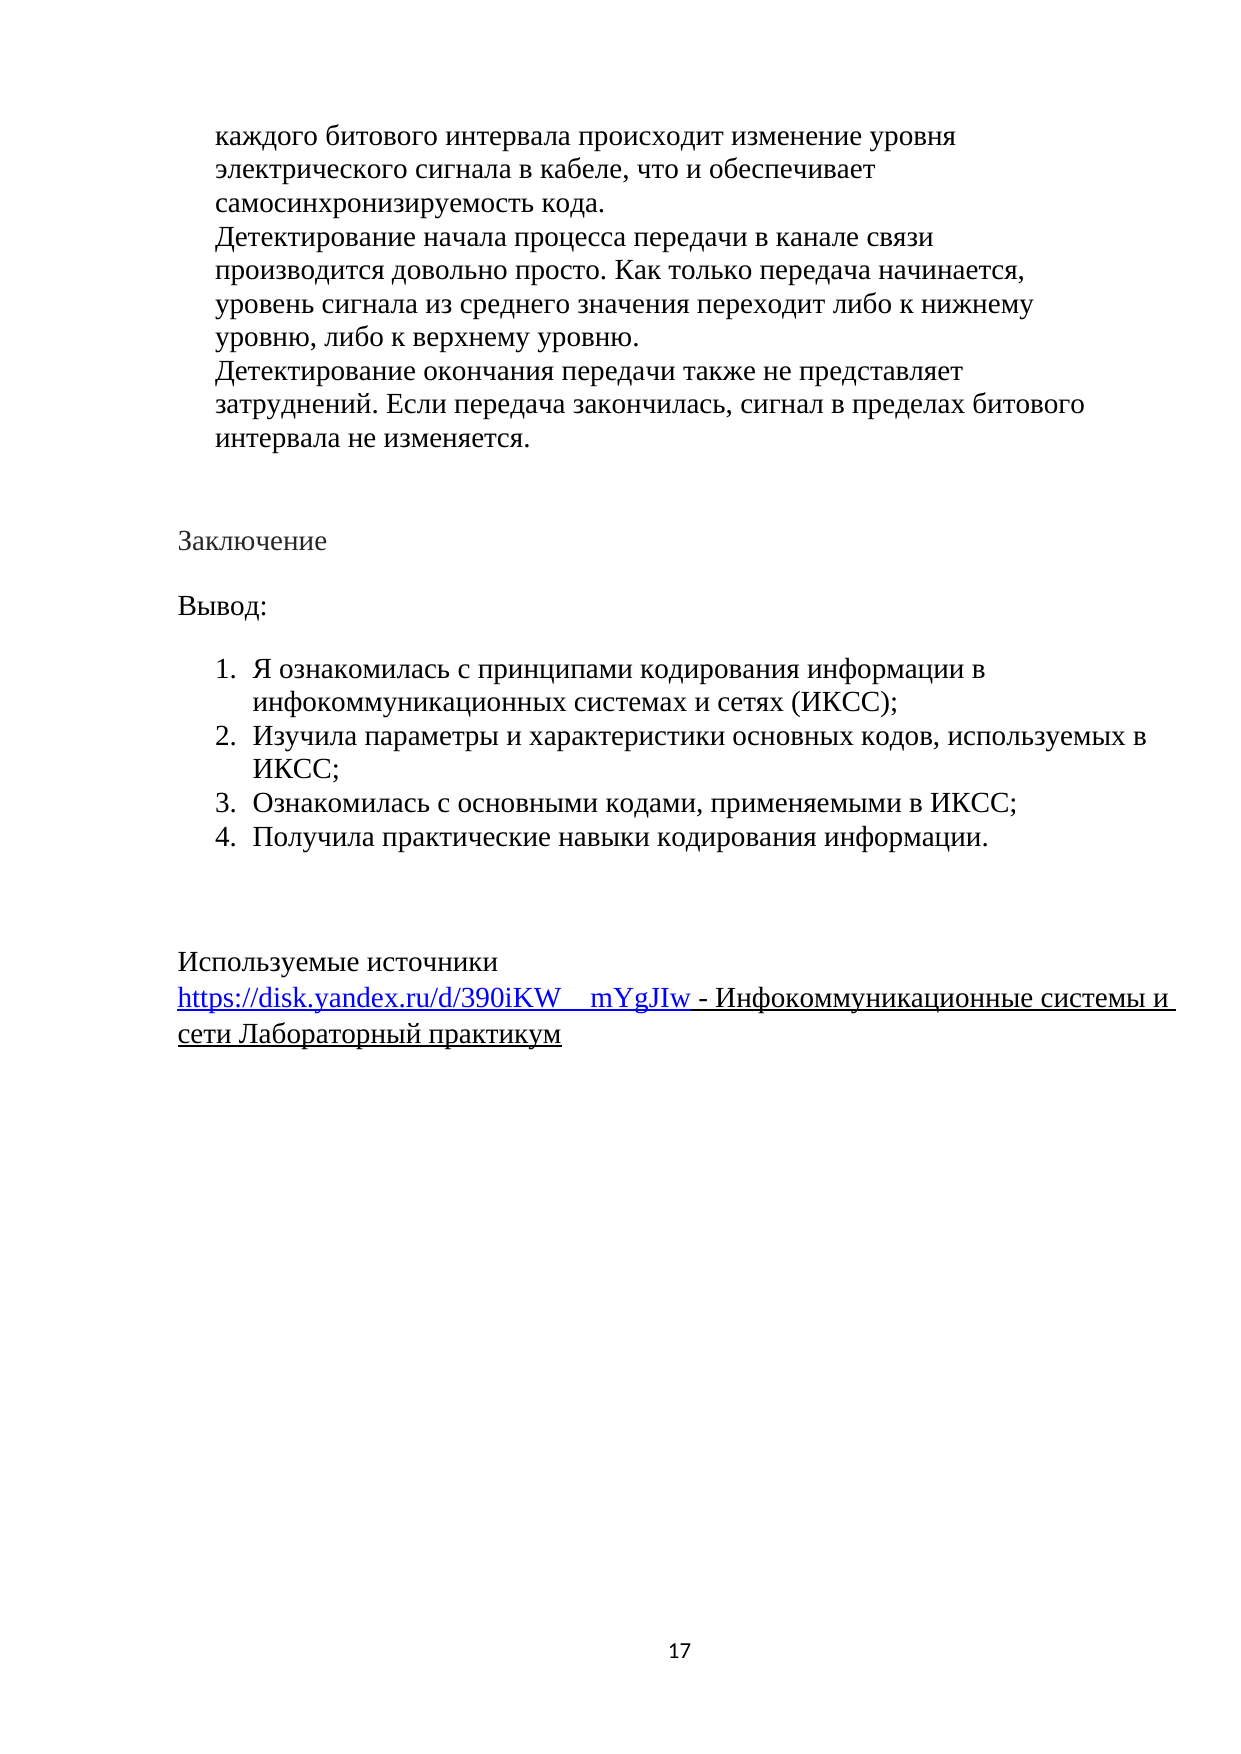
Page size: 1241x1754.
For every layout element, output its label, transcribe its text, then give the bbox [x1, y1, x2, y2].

subtitle Заключение [177, 523, 1181, 557]
list Ознакомилась с основными кодами, применяемыми в ИКСС; [215, 785, 1181, 819]
subtitle Используемые источники [177, 944, 1181, 978]
text https://disk.yandex.ru/d/390iKW__mYgJIw - Инфокоммуникационные системы и сети Лабораторный практикум [177, 980, 1181, 1050]
list Изучила параметры и характеристики основных кодов, используемых в ИКСС; [215, 718, 1181, 785]
list Получила практические навыки кодирования информации. [215, 819, 1181, 852]
text Вывод: [177, 588, 1181, 622]
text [215, 118, 1181, 453]
list Я ознакомилась с принципами кодирования информации в инфокоммуникационных системах и сетях (ИКСС); [215, 651, 1181, 718]
